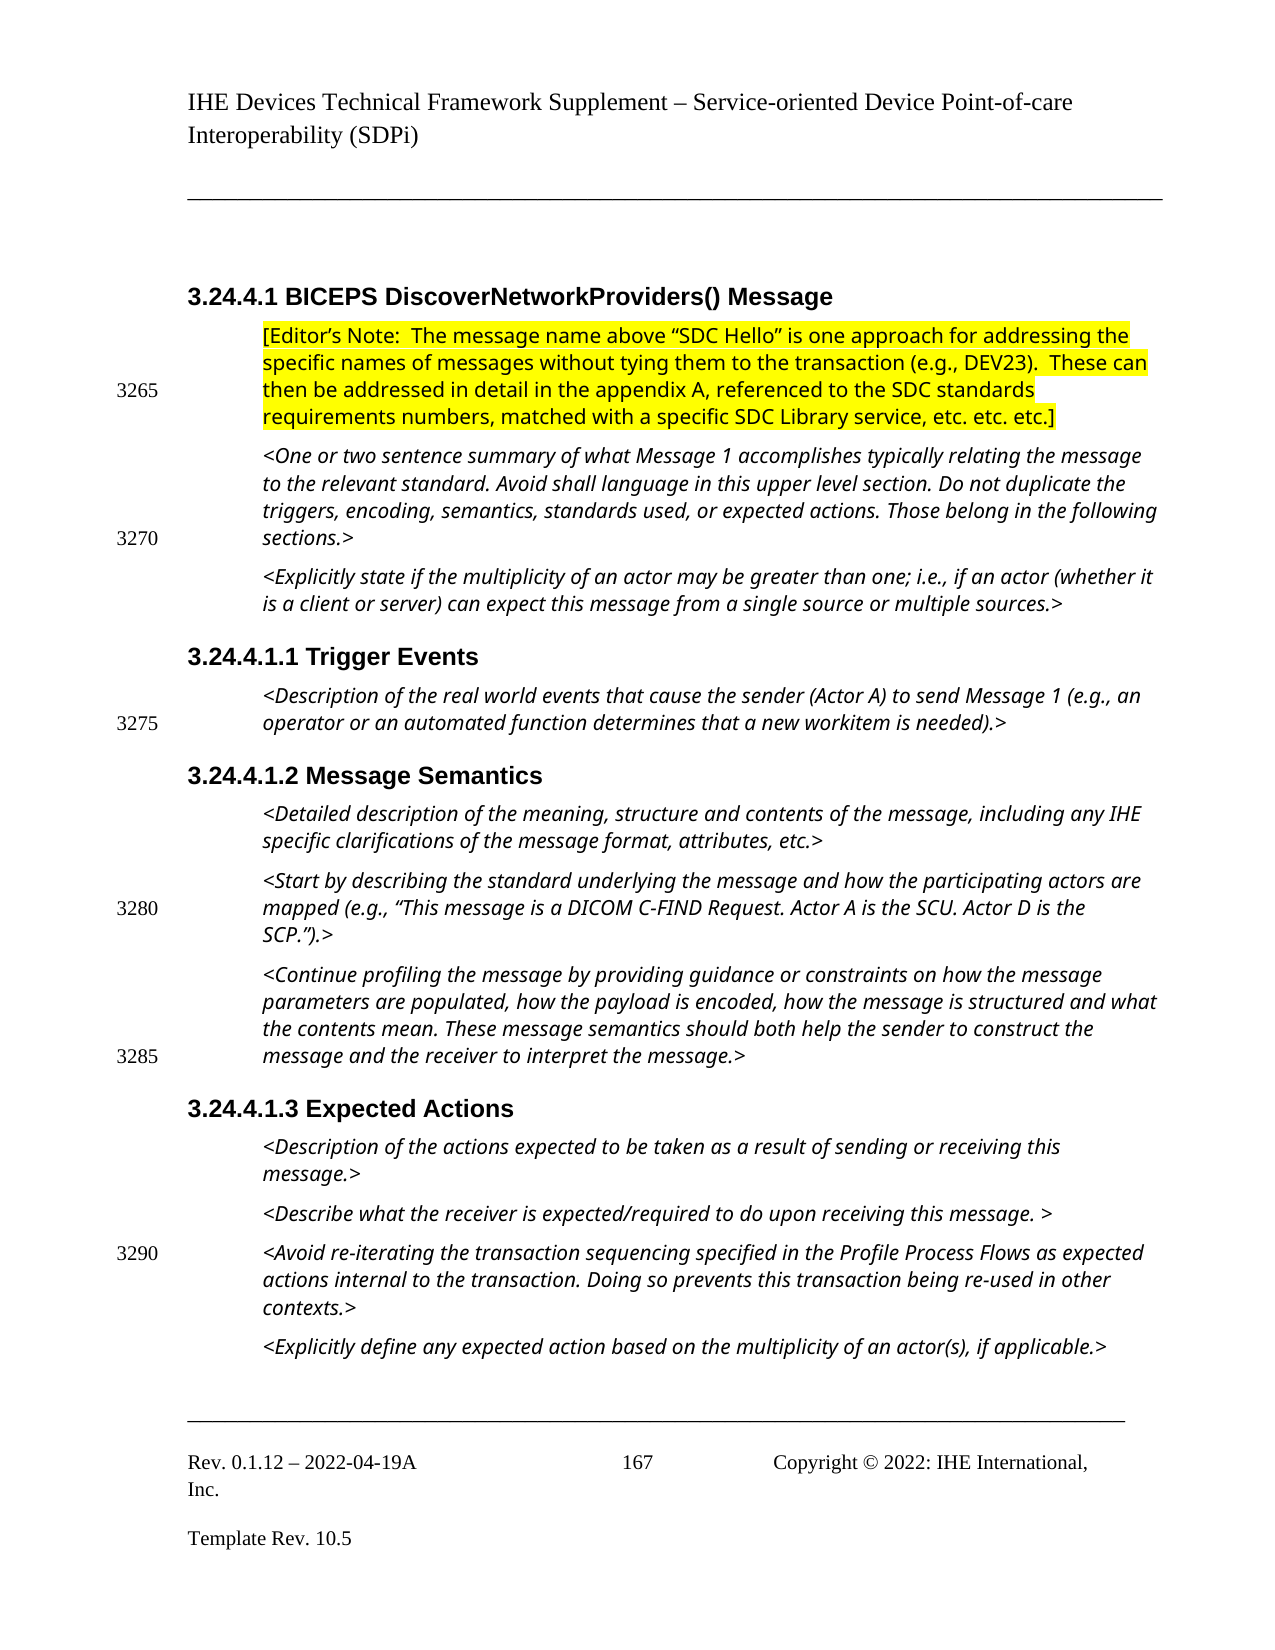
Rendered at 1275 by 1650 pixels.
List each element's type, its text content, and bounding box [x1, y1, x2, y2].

text <Continue profiling the message by providing guidance or constraints on how the message parameters are populated, how the payload is encoded, how the message is structured and what the contents mean. These message semantics should both help the sender to construct the message and the receiver to interpret the message.> [262, 960, 1162, 1069]
subtitle 3.24.4.1 BICEPS DiscoverNetworkProviders() Message [187, 282, 1162, 311]
text <Describe what the receiver is expected/required to do upon receiving this message. > [262, 1199, 1162, 1227]
text <Detailed description of the meaning, structure and contents of the message, including any IHE specific clarifications of the message format, attributes, etc.> [262, 800, 1162, 854]
subtitle 3.24.4.1.1 Trigger Events [187, 642, 1162, 671]
text <One or two sentence summary of what Message 1 accomplishes typically relating the message to the relevant standard. Avoid shall language in this upper level section. Do not duplicate the triggers, encoding, semantics, standards used, or expected actions. Those belong in the following sections.> [262, 442, 1162, 551]
text [Editor’s Note: The message name above “SDC Hello” is one approach for addressing the specific names of messages without tying them to the transaction (e.g., DEV23). These can then be addressed in detail in the appendix A, referenced to the SDC standards requirements numbers, matched with a specific SDC Library service, etc. etc. etc.] [262, 321, 1162, 430]
text <Start by describing the standard underlying the message and how the participating actors are mapped (e.g., “This message is a DICOM C-FIND Request. Actor A is the SCU. Actor D is the SCP.”).> [262, 867, 1162, 948]
subtitle 3.24.4.1.3 Expected Actions [187, 1094, 1162, 1122]
text <Avoid re-iterating the transaction sequencing specified in the Profile Process Flows as expected actions internal to the transaction. Doing so prevents this transaction being re-used in other contexts.> [262, 1239, 1162, 1320]
text <Explicitly define any expected action based on the multiplicity of an actor(s), if applicable.> [262, 1333, 1162, 1360]
subtitle 3.24.4.1.2 Message Semantics [187, 761, 1162, 789]
text <Description of the real world events that cause the sender (Actor A) to send Message 1 (e.g., an operator or an automated function determines that a new workitem is needed).> [262, 681, 1162, 736]
text <Explicitly state if the multiplicity of an actor may be greater than one; i.e., if an actor (whether it is a client or server) can expect this message from a single source or multiple sources.> [262, 563, 1162, 617]
text <Description of the actions expected to be taken as a result of sending or receiving this message.> [262, 1133, 1162, 1187]
